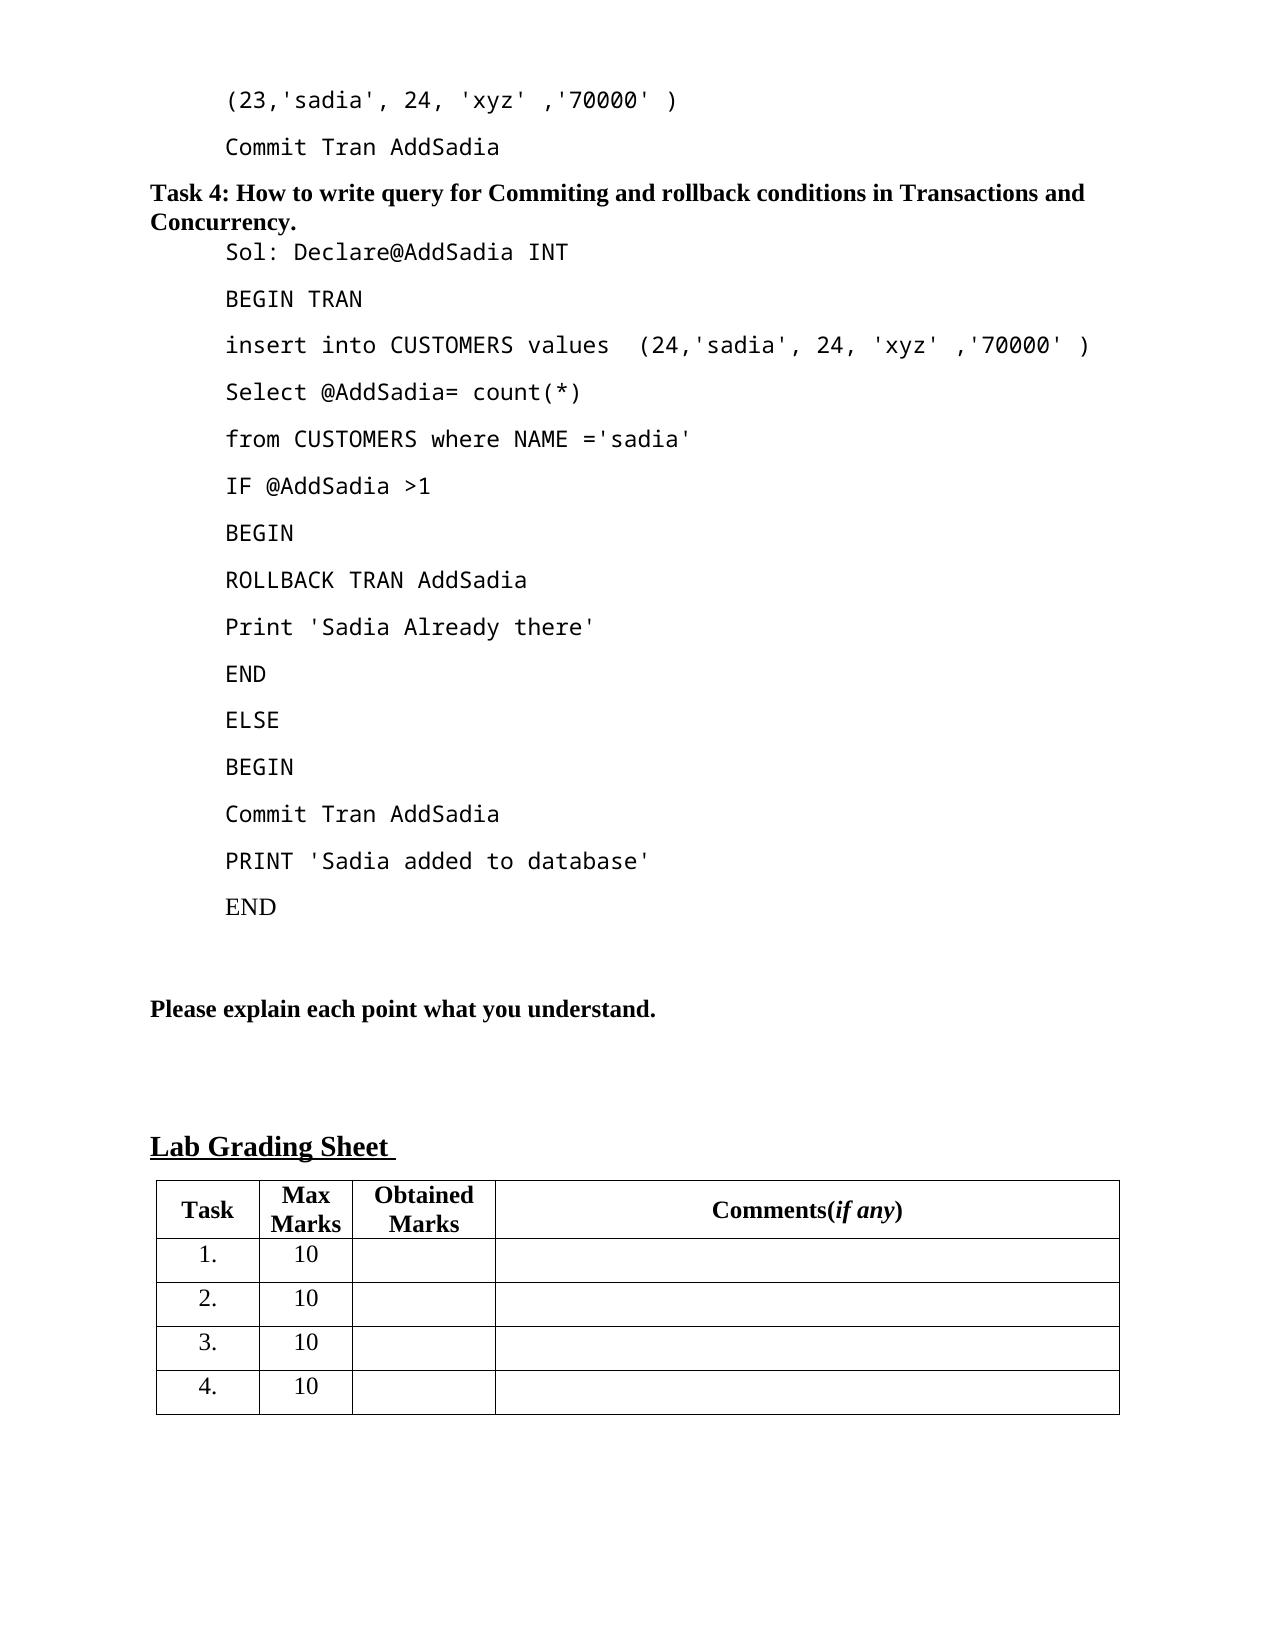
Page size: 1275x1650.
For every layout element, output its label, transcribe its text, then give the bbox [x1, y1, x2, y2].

table_cell [496, 1371, 1119, 1414]
text Print 'Sadia Already there' [225, 611, 1125, 642]
text Select @AddSadia= count(*) [225, 376, 1125, 407]
text Sol: Declare@AddSadia INT [225, 236, 1125, 267]
table_cell 2. [157, 1283, 259, 1326]
text (23,'sadia', 24, 'xyz' ,'70000' ) [225, 84, 1125, 116]
table_cell 1. [157, 1239, 259, 1282]
text PRINT 'Sadia added to database' [225, 845, 1125, 876]
table_cell [496, 1239, 1119, 1282]
table_cell 10 [260, 1371, 352, 1414]
table_cell 10 [260, 1327, 352, 1370]
text BEGIN TRAN [225, 282, 1125, 314]
text from CUSTOMERS where NAME ='sadia' [225, 423, 1125, 454]
table_cell 10 [260, 1283, 352, 1326]
table_cell 3. [157, 1327, 259, 1370]
table_header Comments(if any) [496, 1181, 1119, 1238]
table_cell [353, 1327, 495, 1370]
text BEGIN [225, 517, 1125, 548]
text END [225, 657, 1125, 689]
table_cell [353, 1283, 495, 1326]
text END [225, 892, 1125, 921]
text insert into CUSTOMERS values (24,'sadia', 24, 'xyz' ,'70000' ) [225, 329, 1125, 361]
text Lab Grading Sheet [150, 1129, 1125, 1163]
text IF @AddSadia >1 [225, 470, 1125, 501]
text ELSE [225, 704, 1125, 736]
table_cell [496, 1283, 1119, 1326]
table_header Task [157, 1181, 259, 1238]
table_cell [496, 1327, 1119, 1370]
text ROLLBACK TRAN AddSadia [225, 564, 1125, 595]
table_cell [353, 1371, 495, 1414]
text Please explain each point what you understand. [150, 994, 1125, 1023]
text Commit Tran AddSadia [225, 131, 1125, 162]
table_cell 10 [260, 1239, 352, 1282]
table_header Obtained Marks [353, 1181, 495, 1238]
table_header Max Marks [260, 1181, 352, 1238]
text Commit Tran AddSadia [225, 798, 1125, 829]
table_cell [353, 1239, 495, 1282]
table_cell 4. [157, 1371, 259, 1414]
text BEGIN [225, 751, 1125, 782]
text Task 4: How to write query for Commiting and rollback conditions in Transactions and Concurrency. [150, 178, 1125, 236]
